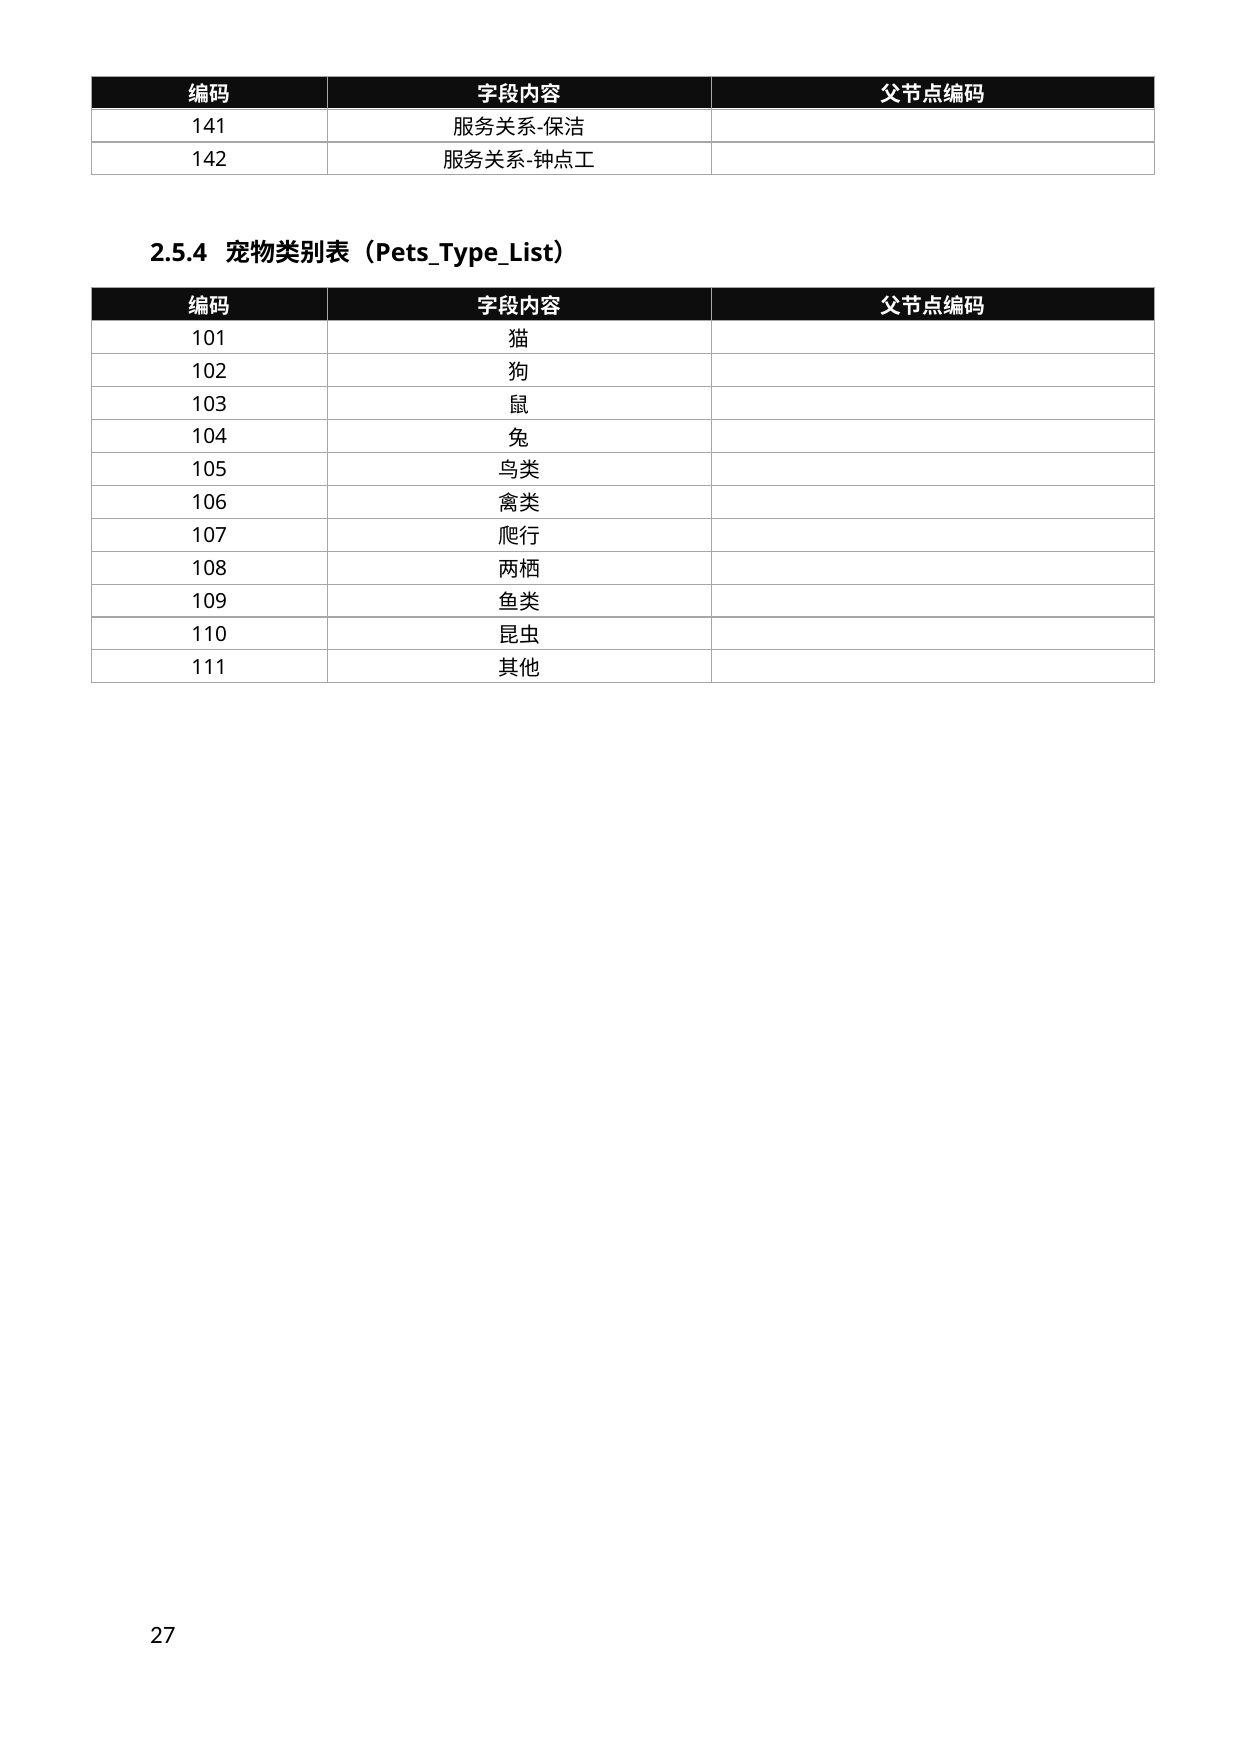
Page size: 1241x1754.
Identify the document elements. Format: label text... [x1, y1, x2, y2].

text 宠物类别表（Pets_Type_List） [150, 233, 1090, 269]
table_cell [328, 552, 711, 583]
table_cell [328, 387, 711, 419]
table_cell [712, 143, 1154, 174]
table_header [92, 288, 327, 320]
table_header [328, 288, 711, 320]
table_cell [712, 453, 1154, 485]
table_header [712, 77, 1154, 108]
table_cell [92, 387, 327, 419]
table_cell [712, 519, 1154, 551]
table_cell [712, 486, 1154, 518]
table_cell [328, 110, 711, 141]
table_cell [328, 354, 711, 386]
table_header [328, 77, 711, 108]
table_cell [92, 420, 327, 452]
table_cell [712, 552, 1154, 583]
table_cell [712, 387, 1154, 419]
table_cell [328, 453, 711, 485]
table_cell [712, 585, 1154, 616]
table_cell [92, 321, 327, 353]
table_header 编码 [92, 77, 327, 108]
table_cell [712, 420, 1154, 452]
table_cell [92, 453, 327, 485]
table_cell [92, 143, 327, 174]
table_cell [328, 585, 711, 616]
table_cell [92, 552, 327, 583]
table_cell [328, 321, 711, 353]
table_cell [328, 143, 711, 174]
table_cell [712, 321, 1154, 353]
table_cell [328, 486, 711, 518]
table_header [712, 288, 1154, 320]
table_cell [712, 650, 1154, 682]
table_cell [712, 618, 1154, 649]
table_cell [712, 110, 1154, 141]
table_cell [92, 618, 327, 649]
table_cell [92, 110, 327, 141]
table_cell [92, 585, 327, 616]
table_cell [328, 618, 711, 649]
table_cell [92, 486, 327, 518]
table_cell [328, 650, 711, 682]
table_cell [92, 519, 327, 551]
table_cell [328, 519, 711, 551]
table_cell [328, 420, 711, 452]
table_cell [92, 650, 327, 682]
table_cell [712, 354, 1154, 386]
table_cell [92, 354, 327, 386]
